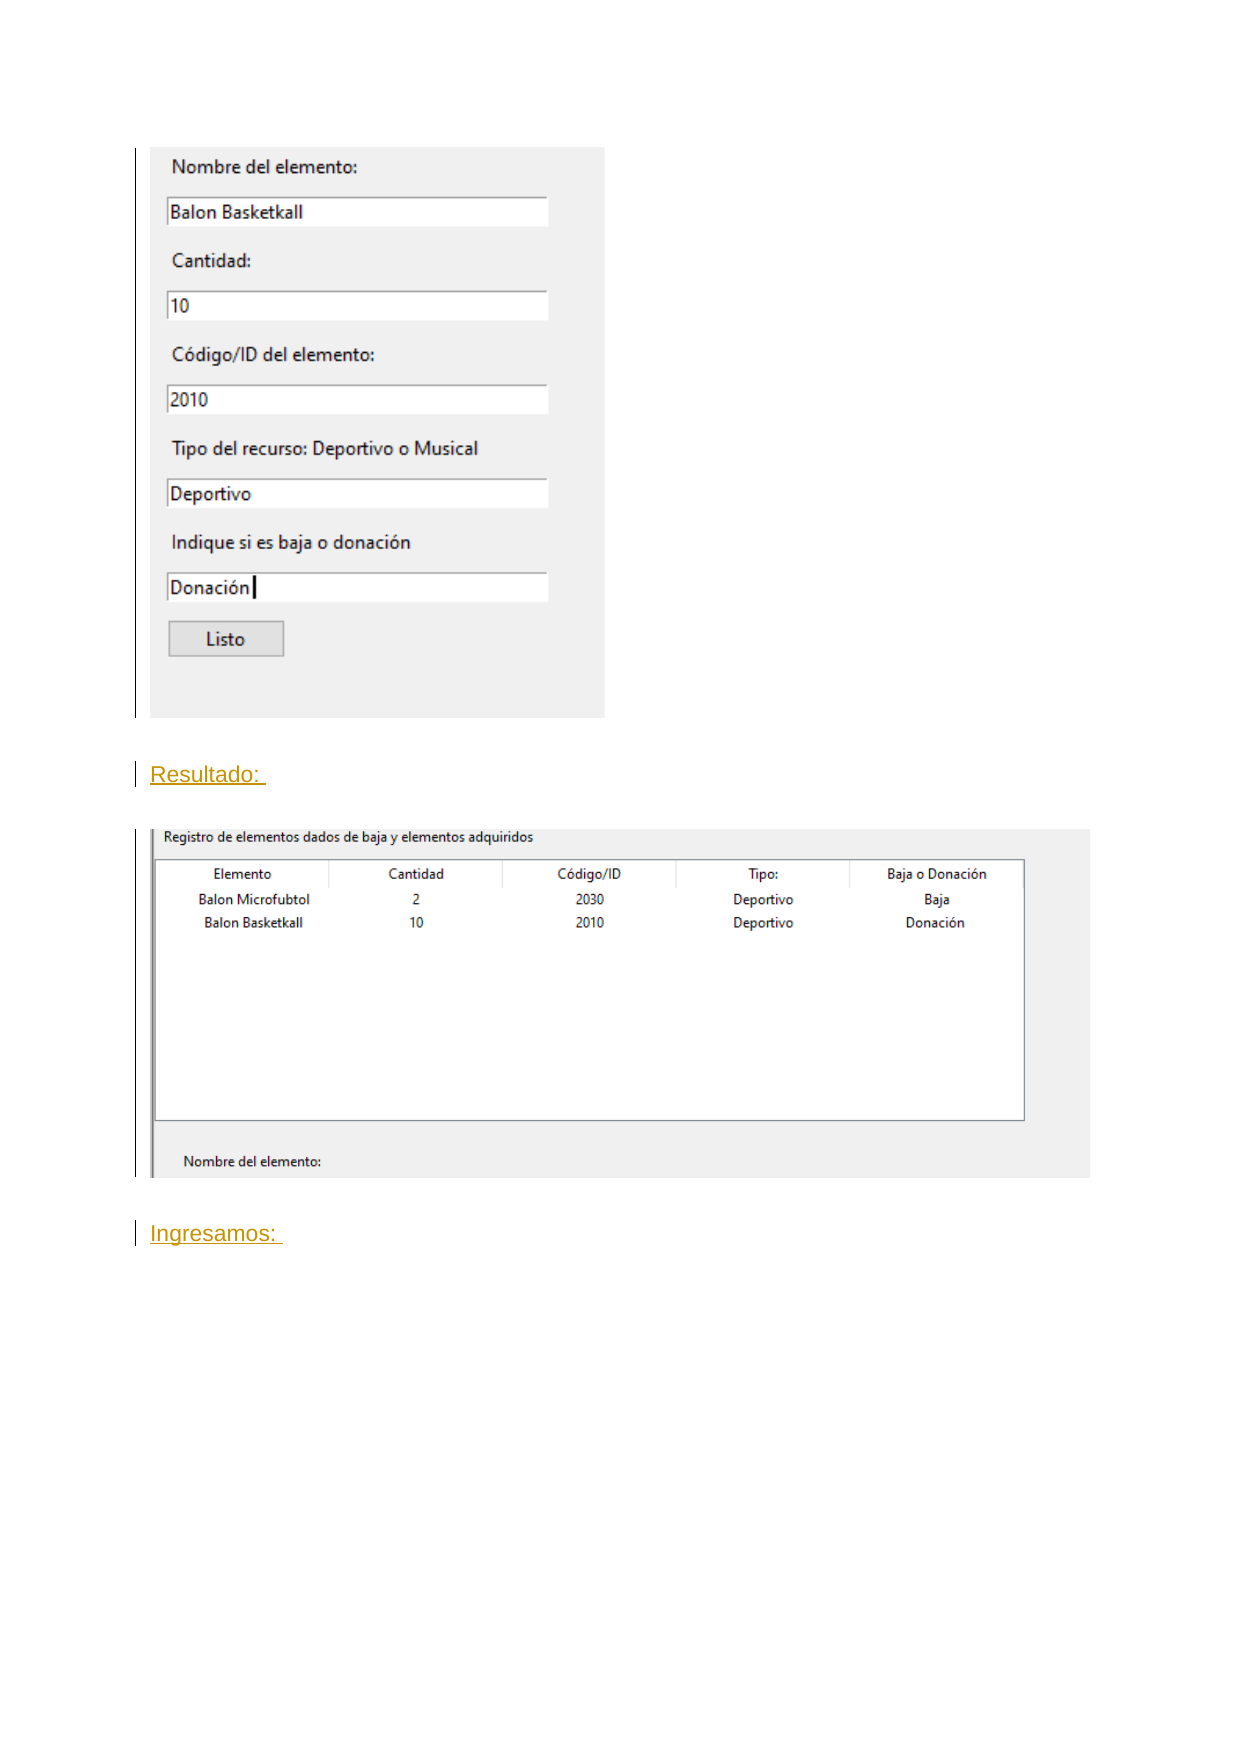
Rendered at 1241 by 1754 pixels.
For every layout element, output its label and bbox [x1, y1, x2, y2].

picture [150, 829, 1091, 1178]
picture [150, 147, 605, 718]
